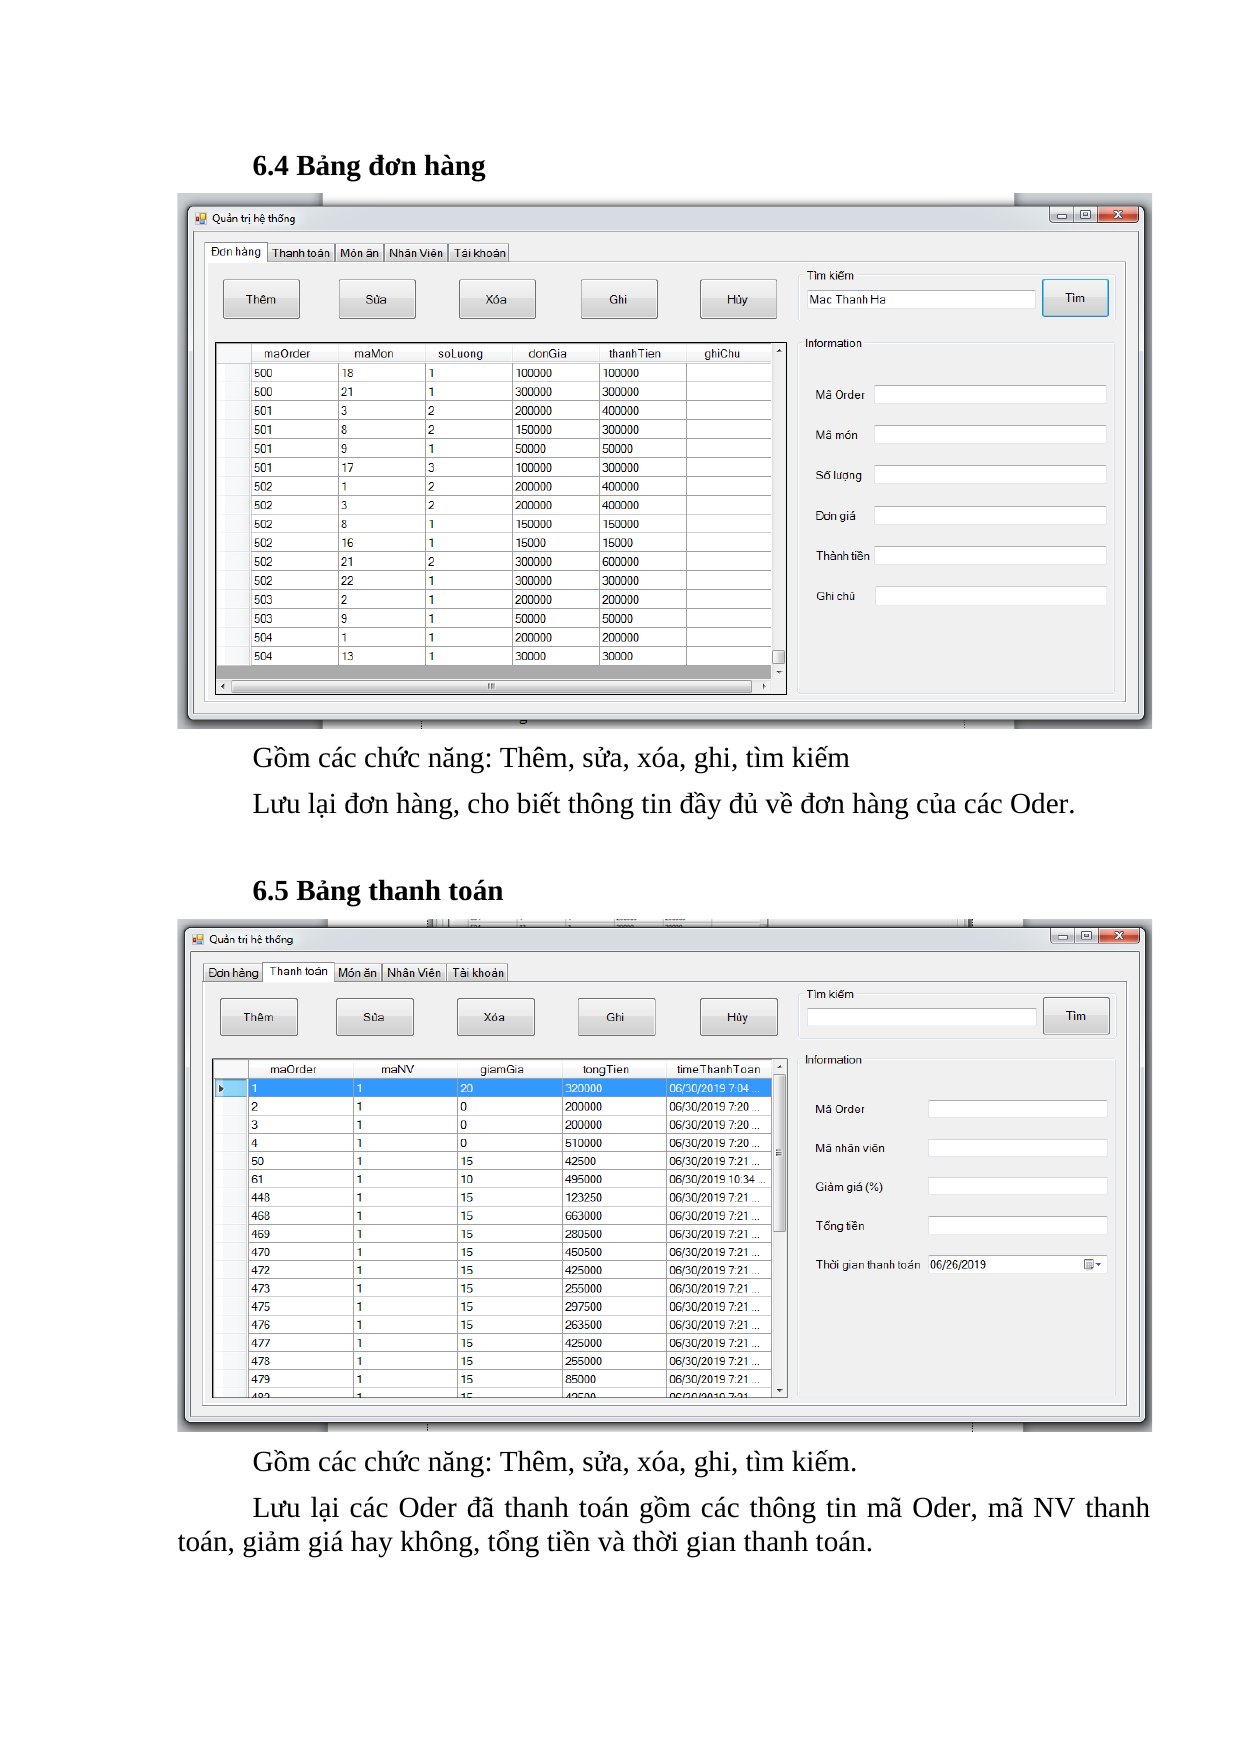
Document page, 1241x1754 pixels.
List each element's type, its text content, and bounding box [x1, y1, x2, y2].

text 6.4 Bảng đơn hàng [177, 148, 1152, 181]
text 6.5 Bảng thanh toán [177, 873, 1152, 907]
text Gồm các chức năng: Thêm, sửa, xóa, ghi, tìm kiếm [177, 741, 1152, 774]
picture [177, 919, 1153, 1432]
picture [177, 193, 1153, 729]
text Lưu lại đơn hàng, cho biết thông tin đầy đủ về đơn hàng của các Oder. [177, 787, 1152, 820]
text Lưu lại các Oder đã thanh toán gồm các thông tin mã Oder, mã NV thanh toán, giảm giá hay không, tổng tiền và thời gian thanh toán. [177, 1490, 1152, 1557]
text Gồm các chức năng: Thêm, sửa, xóa, ghi, tìm kiếm. [177, 1444, 1152, 1478]
